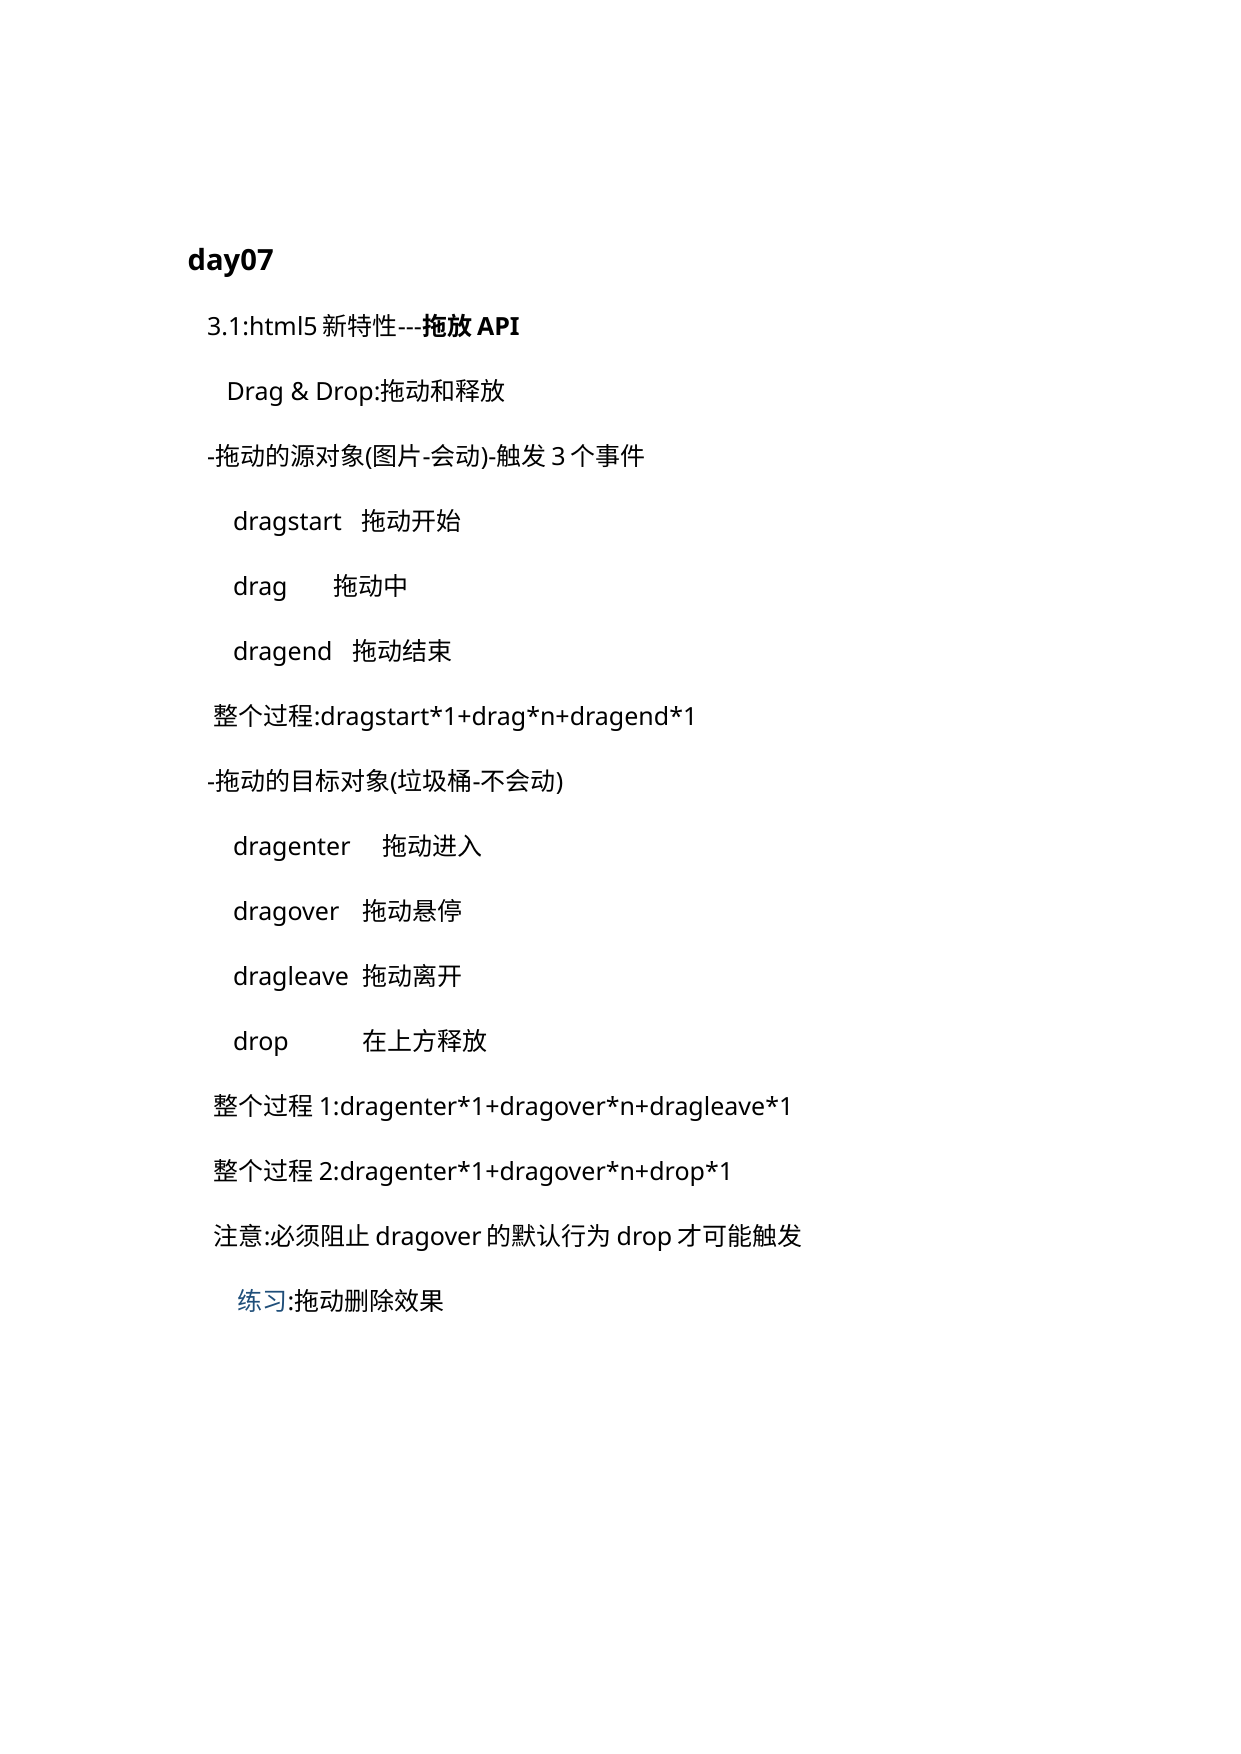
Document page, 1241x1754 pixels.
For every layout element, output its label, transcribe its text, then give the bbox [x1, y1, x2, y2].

text -拖动的目标对象(垃圾桶-不会动) [187, 747, 1053, 812]
text 整个过程:dragstart*1+drag*n+dragend*1 [187, 682, 1053, 747]
text Drag & Drop:拖动和释放 [187, 357, 1053, 422]
text 3.1:html5新特性---拖放API [187, 292, 1053, 357]
text dragenter 拖动进入 [187, 812, 1053, 877]
text dragstart 拖动开始 [187, 487, 1053, 552]
text -拖动的源对象(图片-会动)-触发3个事件 [187, 422, 1053, 487]
text drop 在上方释放 [187, 1007, 1053, 1072]
text dragover 拖动悬停 [187, 877, 1053, 942]
text 注意:必须阻止dragover的默认行为drop才可能触发 [187, 1202, 1053, 1267]
text dragend 拖动结束 [187, 617, 1053, 682]
text day07 [187, 227, 1053, 292]
text 整个过程2:dragenter*1+dragover*n+drop*1 [187, 1137, 1053, 1202]
text dragleave 拖动离开 [187, 942, 1053, 1007]
text drag 拖动中 [187, 552, 1053, 617]
text 练习:拖动删除效果 [187, 1267, 1053, 1332]
text 整个过程1:dragenter*1+dragover*n+dragleave*1 [187, 1072, 1053, 1137]
